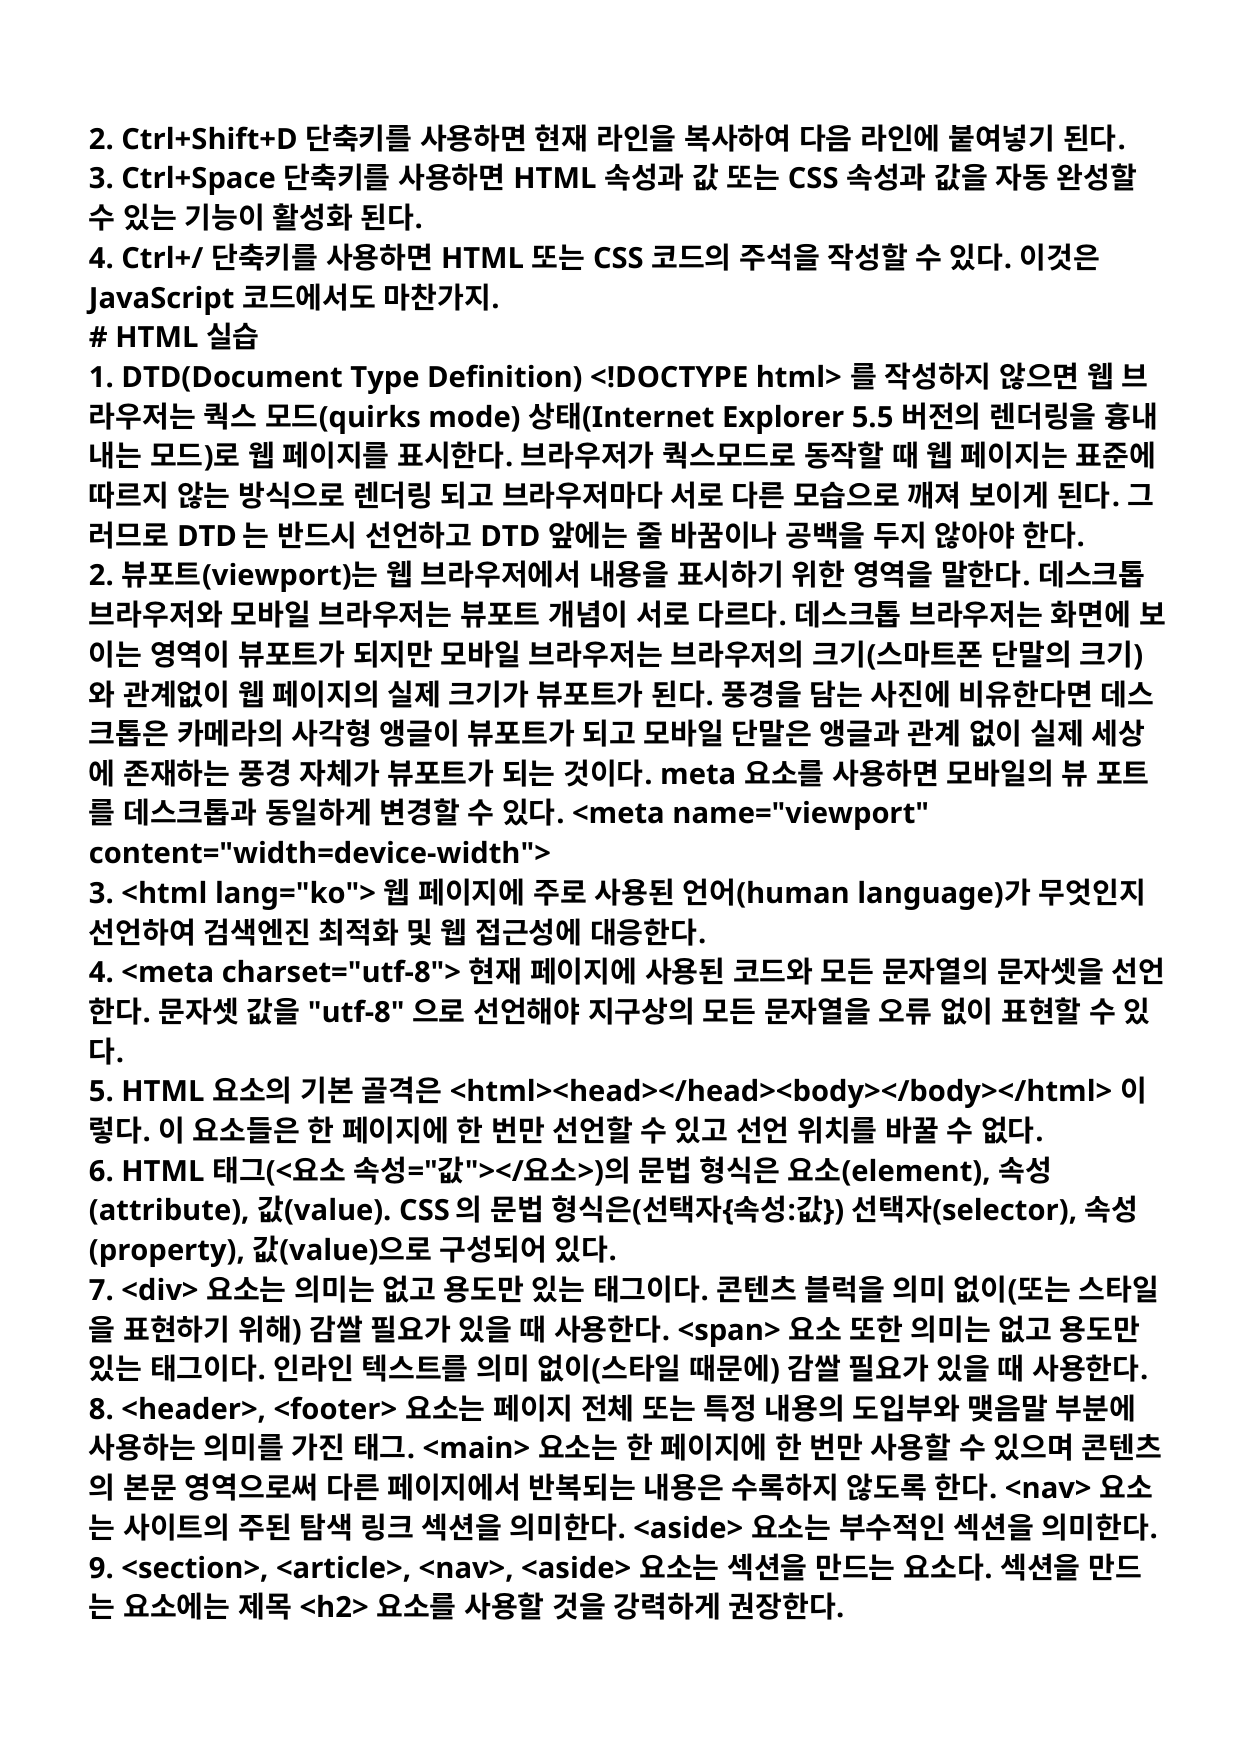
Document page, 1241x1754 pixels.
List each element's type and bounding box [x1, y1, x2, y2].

text [89, 317, 1167, 1626]
text [89, 118, 1167, 317]
